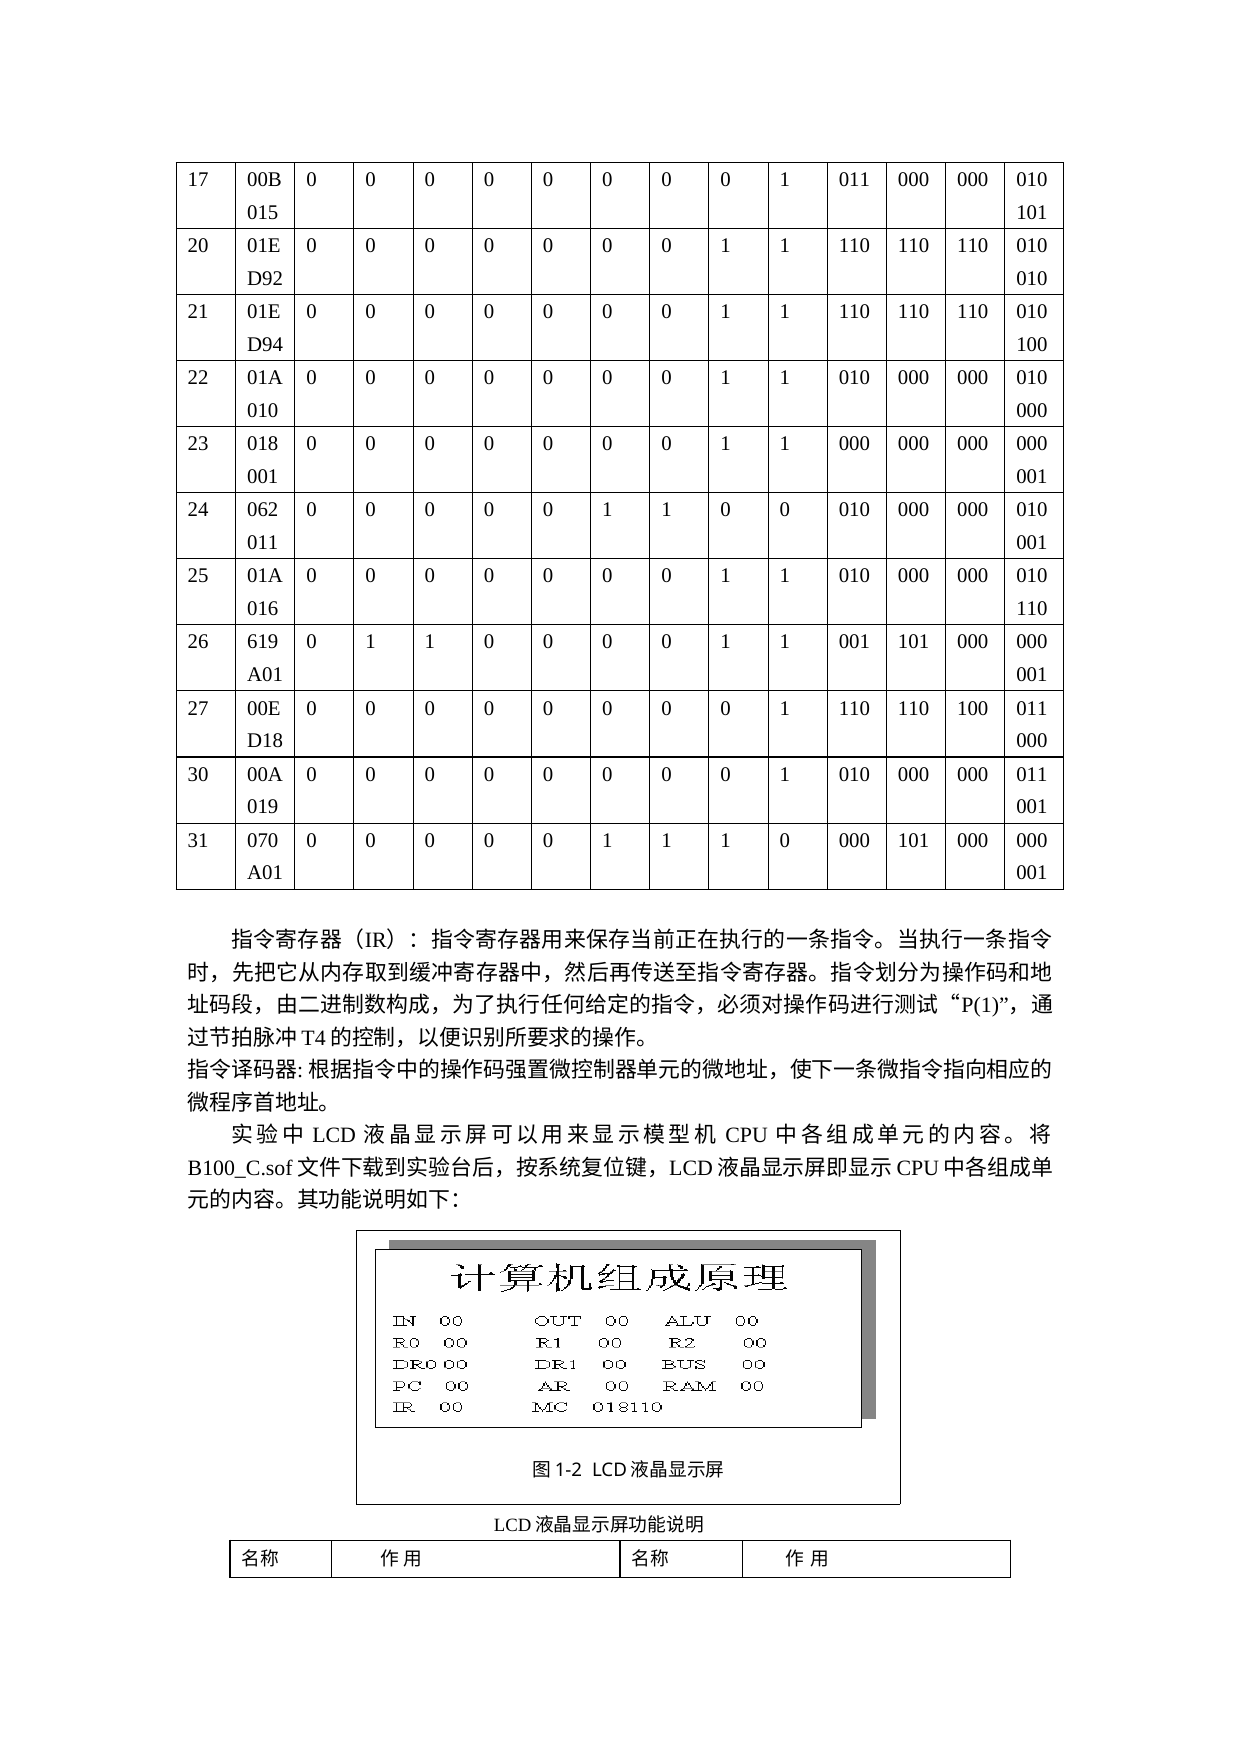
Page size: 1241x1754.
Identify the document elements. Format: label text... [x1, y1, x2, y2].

table_cell 0 [473, 163, 531, 228]
table_cell 00ED18 [236, 691, 294, 756]
table_cell 000 [887, 493, 945, 558]
table_cell 1 [769, 758, 827, 822]
table_cell 0 [473, 493, 531, 558]
table_cell 0 [354, 824, 413, 888]
table_cell 31 [177, 824, 235, 888]
table_cell 0 [532, 824, 590, 888]
table_cell 1 [709, 295, 768, 360]
table_cell 101 [887, 625, 945, 690]
table_cell 0 [709, 493, 768, 558]
table_cell 000 [946, 559, 1004, 624]
table_cell 0 [414, 229, 472, 294]
table_cell 0 [473, 361, 531, 426]
table_cell 0 [591, 427, 649, 492]
table_cell 0 [354, 361, 413, 426]
table_cell 0 [650, 427, 708, 492]
table_cell 0 [532, 427, 590, 492]
table_cell 001 [828, 625, 886, 690]
table_cell 000 [946, 824, 1004, 888]
table_cell 0 [532, 758, 590, 822]
table_cell 0 [473, 691, 531, 756]
table_cell 0 [414, 163, 472, 228]
table_cell 110 [887, 229, 945, 294]
table_cell 1 [769, 361, 827, 426]
table_cell 23 [177, 427, 235, 492]
table_cell 17 [177, 163, 235, 228]
table_cell 619A01 [236, 625, 294, 690]
table_cell 000 [946, 758, 1004, 822]
table_cell 01ED94 [236, 295, 294, 360]
table_cell 0 [414, 361, 472, 426]
table_cell 011000 [1005, 691, 1063, 756]
table_cell 0 [414, 758, 472, 822]
table_cell 0 [414, 427, 472, 492]
table_cell 010110 [1005, 559, 1063, 624]
table_cell 01A016 [236, 559, 294, 624]
table_cell 0 [295, 691, 353, 756]
table_cell 011001 [1005, 758, 1063, 822]
table_cell 0 [532, 493, 590, 558]
table_cell 010000 [1005, 361, 1063, 426]
table_cell 1 [650, 493, 708, 558]
table_cell 110 [887, 691, 945, 756]
table_cell 070A01 [236, 824, 294, 888]
table_cell 00B015 [236, 163, 294, 228]
table_cell 062011 [236, 493, 294, 558]
table_cell 1 [769, 427, 827, 492]
table_cell 0 [532, 163, 590, 228]
table_cell 0 [650, 295, 708, 360]
table_cell 010001 [1005, 493, 1063, 558]
table_cell 010 [828, 493, 886, 558]
table_cell 000 [887, 427, 945, 492]
table_cell 1 [709, 625, 768, 690]
table_cell 0 [295, 427, 353, 492]
table_cell 00A019 [236, 758, 294, 822]
table_cell 011 [828, 163, 886, 228]
table_cell 0 [709, 691, 768, 756]
table_cell 0 [473, 824, 531, 888]
table_cell 0 [591, 691, 649, 756]
table_cell 1 [769, 163, 827, 228]
text LCD液晶显示屏功能说明 [187, 1507, 1053, 1539]
table_cell 0 [354, 559, 413, 624]
table_cell 0 [295, 229, 353, 294]
table_cell 110 [887, 295, 945, 360]
table_cell 0 [295, 758, 353, 822]
table_cell 000 [828, 824, 886, 888]
table_cell 25 [177, 559, 235, 624]
table_cell 0 [650, 559, 708, 624]
table_cell 000 [946, 163, 1004, 228]
picture [371, 1237, 881, 1430]
table_cell 010 [828, 361, 886, 426]
table_cell 110 [828, 295, 886, 360]
table_cell 0 [709, 163, 768, 228]
table_cell 0 [473, 295, 531, 360]
table_cell 000 [887, 163, 945, 228]
table_cell 000 [887, 758, 945, 822]
table_cell 0 [532, 559, 590, 624]
table_cell 110 [946, 229, 1004, 294]
table_cell 0 [295, 824, 353, 888]
table_cell 0 [591, 295, 649, 360]
table_cell 0 [591, 625, 649, 690]
table_cell 1 [591, 824, 649, 888]
table_cell 0 [532, 361, 590, 426]
table_cell 0 [354, 229, 413, 294]
table_cell 0 [473, 625, 531, 690]
table_cell 20 [177, 229, 235, 294]
table_cell 0 [591, 559, 649, 624]
table_cell 018001 [236, 427, 294, 492]
table_cell 21 [177, 295, 235, 360]
table_cell 30 [177, 758, 235, 822]
table_cell 1 [414, 625, 472, 690]
table_cell 0 [414, 493, 472, 558]
table_cell 0 [414, 824, 472, 888]
table_cell 0 [650, 229, 708, 294]
table_cell 0 [473, 758, 531, 822]
table_cell 0 [295, 295, 353, 360]
table_cell 1 [709, 427, 768, 492]
table_cell 1 [769, 625, 827, 690]
table_cell 0 [591, 163, 649, 228]
table_cell 0 [769, 493, 827, 558]
table_cell 0 [532, 229, 590, 294]
table_cell 0 [473, 229, 531, 294]
table_cell 0 [414, 559, 472, 624]
table_cell 0 [295, 493, 353, 558]
table_cell 0 [769, 824, 827, 888]
table_cell 0 [295, 163, 353, 228]
table_cell 010100 [1005, 295, 1063, 360]
text 指令寄存器（IR）：指令寄存器用来保存当前正在执行的一条指令。当执行一条指令时，先把它从内存取到缓冲寄存器中，然后再传送至指令寄存器。指令划分为操作码和地址码段，由二进制数构成，为了执行任何给定的指令，必须对操作码进行测试“P(1)”，通过节拍脉冲T4的控制，以便识别所要求的操作。 [187, 922, 1053, 1052]
table_cell 0 [591, 229, 649, 294]
table_cell 0 [591, 758, 649, 822]
table_cell 0 [414, 691, 472, 756]
table_cell 0 [532, 625, 590, 690]
table_cell 110 [828, 229, 886, 294]
table_cell 0 [473, 559, 531, 624]
table_cell 0 [650, 163, 708, 228]
table_cell 0 [354, 295, 413, 360]
table_cell 1 [769, 559, 827, 624]
table_cell 0 [354, 758, 413, 822]
table_cell 000 [828, 427, 886, 492]
table_cell 27 [177, 691, 235, 756]
table_cell 0 [414, 295, 472, 360]
table_cell 01ED92 [236, 229, 294, 294]
table_cell 110 [828, 691, 886, 756]
table_cell 0 [532, 691, 590, 756]
table_cell 1 [769, 295, 827, 360]
table_header 作用 [743, 1541, 1010, 1577]
table_cell 0 [591, 361, 649, 426]
table_cell 101 [887, 824, 945, 888]
table_cell 1 [709, 559, 768, 624]
table_cell 0 [295, 625, 353, 690]
table_cell 0 [650, 625, 708, 690]
table_cell 000 [946, 427, 1004, 492]
table_cell 0 [354, 691, 413, 756]
text 指令译码器: 根据指令中的操作码强置微控制器单元的微地址，使下一条微指令指向相应的微程序首地址。 [187, 1052, 1053, 1117]
table_cell 0 [650, 758, 708, 822]
table_cell 0 [354, 493, 413, 558]
table_cell 0 [532, 295, 590, 360]
table_header 作 用 [332, 1541, 619, 1577]
table_cell 1 [769, 691, 827, 756]
table_cell 010010 [1005, 229, 1063, 294]
table_cell 1 [709, 361, 768, 426]
table_cell 000 [946, 361, 1004, 426]
table_cell 1 [709, 824, 768, 888]
table_cell 1 [591, 493, 649, 558]
table_cell 0 [295, 361, 353, 426]
table_cell 1 [354, 625, 413, 690]
table_cell 0 [650, 361, 708, 426]
table_cell 0 [709, 758, 768, 822]
table_cell 000 [887, 559, 945, 624]
table_cell 010 [828, 758, 886, 822]
table_header 名称 [231, 1541, 331, 1577]
table_cell 0 [650, 691, 708, 756]
table_cell 1 [769, 229, 827, 294]
table_cell 000001 [1005, 824, 1063, 888]
table_cell 000001 [1005, 427, 1063, 492]
table_cell 26 [177, 625, 235, 690]
table_cell 0 [473, 427, 531, 492]
table_cell 010101 [1005, 163, 1063, 228]
table_cell 000001 [1005, 625, 1063, 690]
table_cell 000 [946, 493, 1004, 558]
table_cell 000 [946, 625, 1004, 690]
table_cell 010 [828, 559, 886, 624]
text 实验中LCD液晶显示屏可以用来显示模型机CPU中各组成单元的内容。将B100_C.sof文件下载到实验台后，按系统复位键，LCD液晶显示屏即显示CPU中各组成单元的内容。其功能说明如下： [187, 1117, 1053, 1214]
table_cell 01A010 [236, 361, 294, 426]
table_cell 000 [887, 361, 945, 426]
table_cell 0 [295, 559, 353, 624]
table_cell 22 [177, 361, 235, 426]
table_cell 1 [650, 824, 708, 888]
table_cell 100 [946, 691, 1004, 756]
table_cell 1 [709, 229, 768, 294]
table_cell 0 [354, 427, 413, 492]
table_header 名称 [621, 1541, 742, 1577]
table_cell 110 [946, 295, 1004, 360]
table_cell 24 [177, 493, 235, 558]
table_cell 0 [354, 163, 413, 228]
